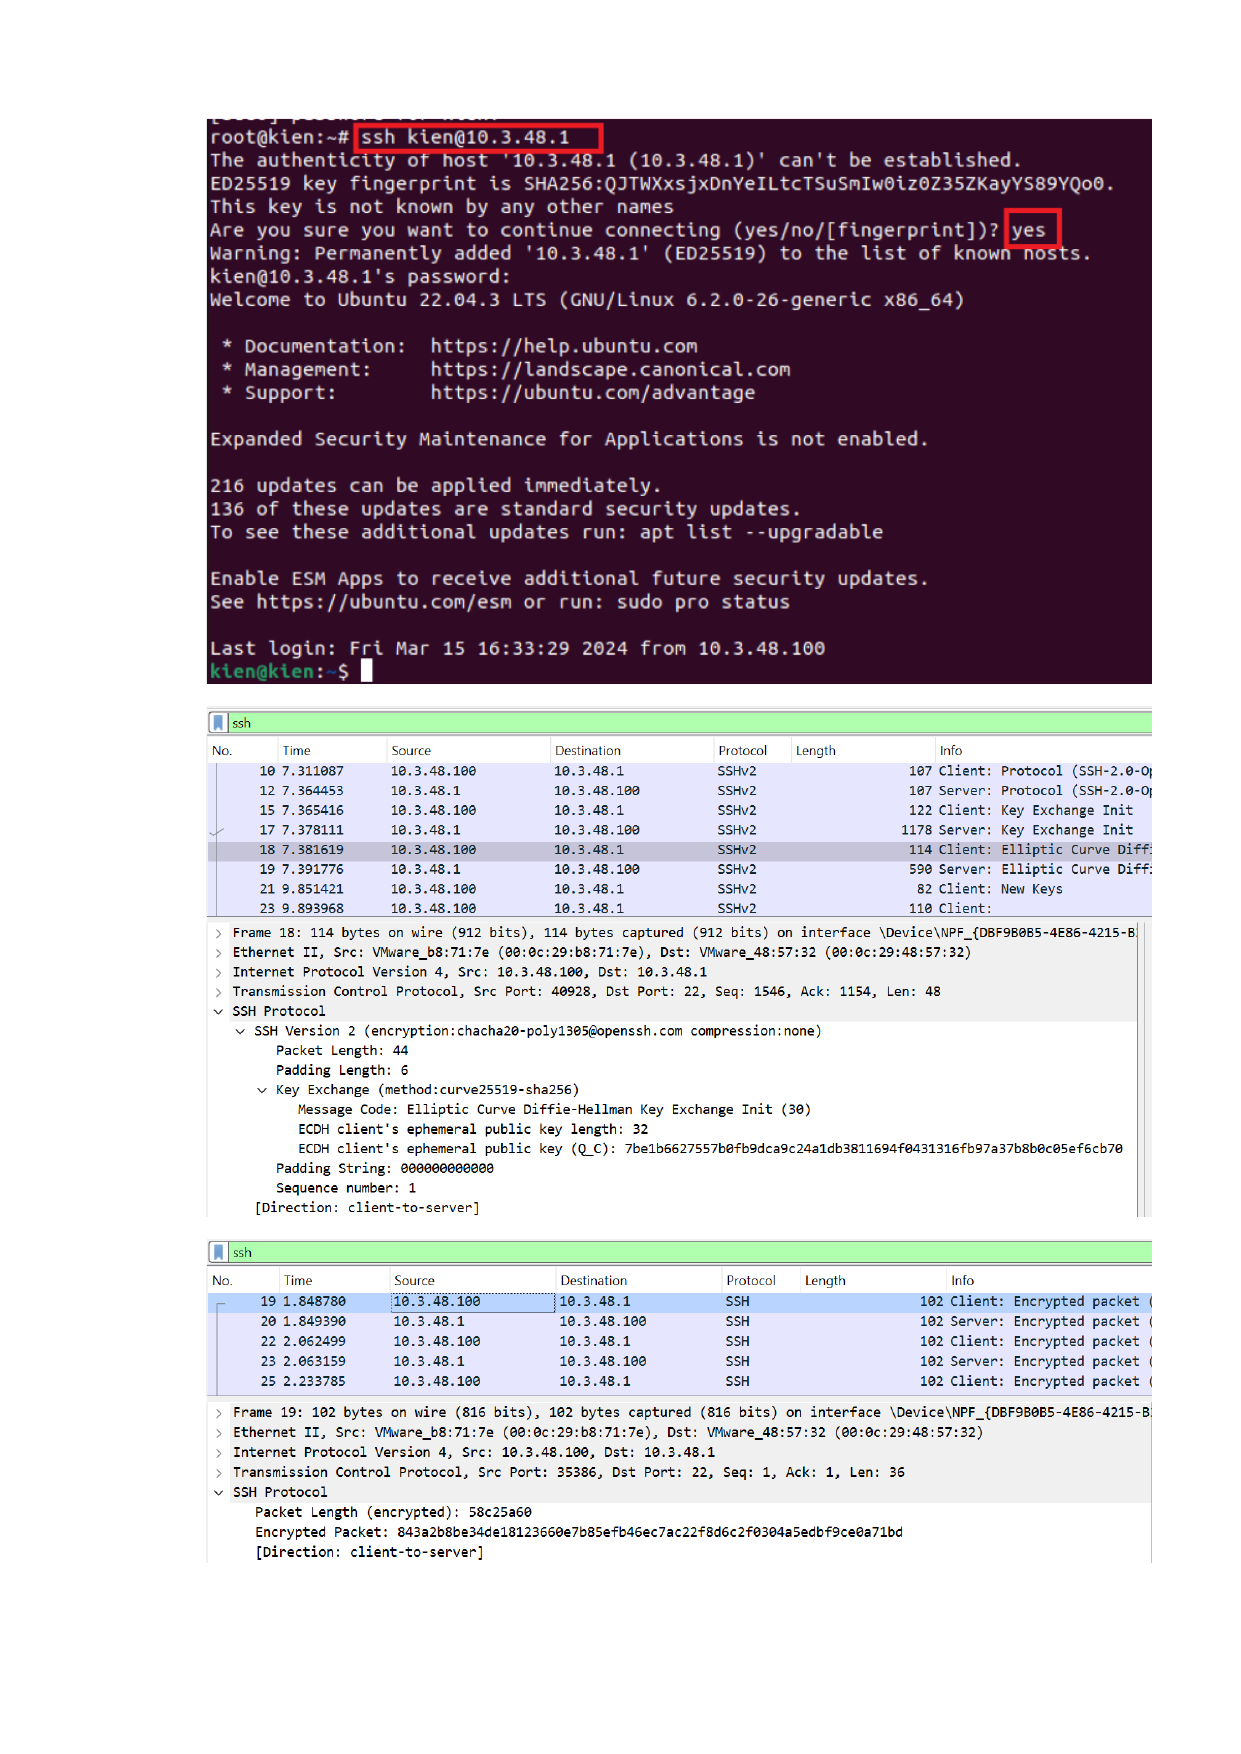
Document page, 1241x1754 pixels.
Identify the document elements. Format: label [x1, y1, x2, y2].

picture [206, 706, 1152, 1217]
picture [206, 118, 1152, 684]
picture [206, 1239, 1152, 1563]
